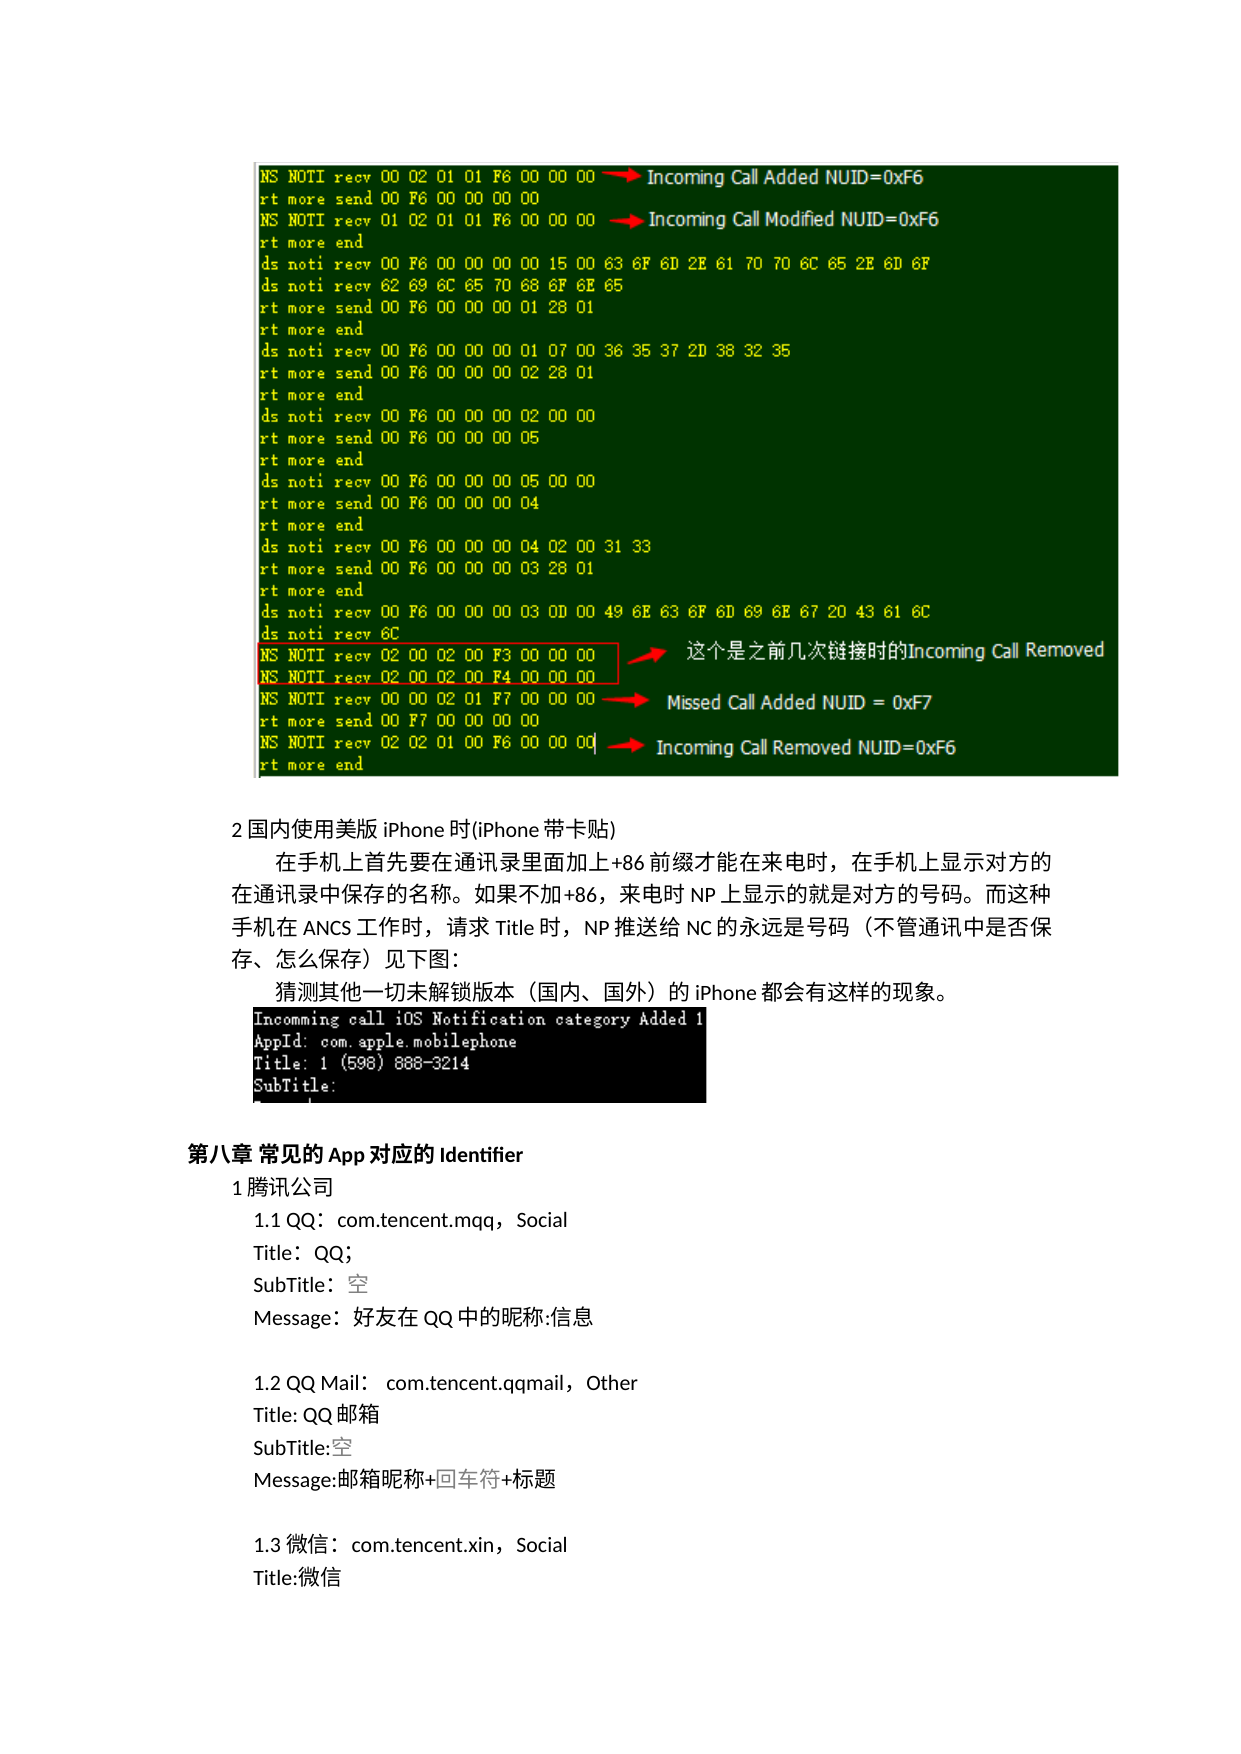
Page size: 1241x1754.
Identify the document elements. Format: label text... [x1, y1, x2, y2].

text Title：QQ； [231, 1234, 1053, 1267]
text Title: QQ邮箱 [231, 1397, 1053, 1429]
text Title:微信 [231, 1559, 1053, 1592]
picture [253, 162, 1119, 778]
text 猜测其他一切未解锁版本（国内、国外）的iPhone都会有这样的现象。 [231, 974, 1053, 1007]
text 2 国内使用美版iPhone时(iPhone带卡贴) [187, 812, 1053, 844]
text 1.1 QQ：com.tencent.mqq，Social [231, 1202, 1053, 1234]
text 1.2 QQ Mail： com.tencent.qqmail，Other [231, 1364, 1053, 1397]
text 在手机上首先要在通讯录里面加上+86前缀才能在来电时，在手机上显示对方的在通讯录中保存的名称。如果不加+86，来电时NP上显示的就是对方的号码。而这种手机在ANCS工作时，请求Title时，NP推送给NC的永远是号码（不管通讯中是否保存、怎么保存）见下图： [231, 844, 1053, 974]
text Message:邮箱昵称+回车符+标题 [231, 1462, 1053, 1494]
text 第八章 常见的App对应的Identifier [187, 1137, 1053, 1169]
text 1.3 微信：com.tencent.xin，Social [231, 1527, 1053, 1559]
text Message：好友在QQ中的昵称:信息 [231, 1299, 1053, 1332]
picture [253, 1007, 707, 1103]
text SubTitle：空 [231, 1267, 1053, 1299]
text 1腾讯公司 [187, 1169, 1053, 1202]
text SubTitle:空 [231, 1429, 1053, 1462]
